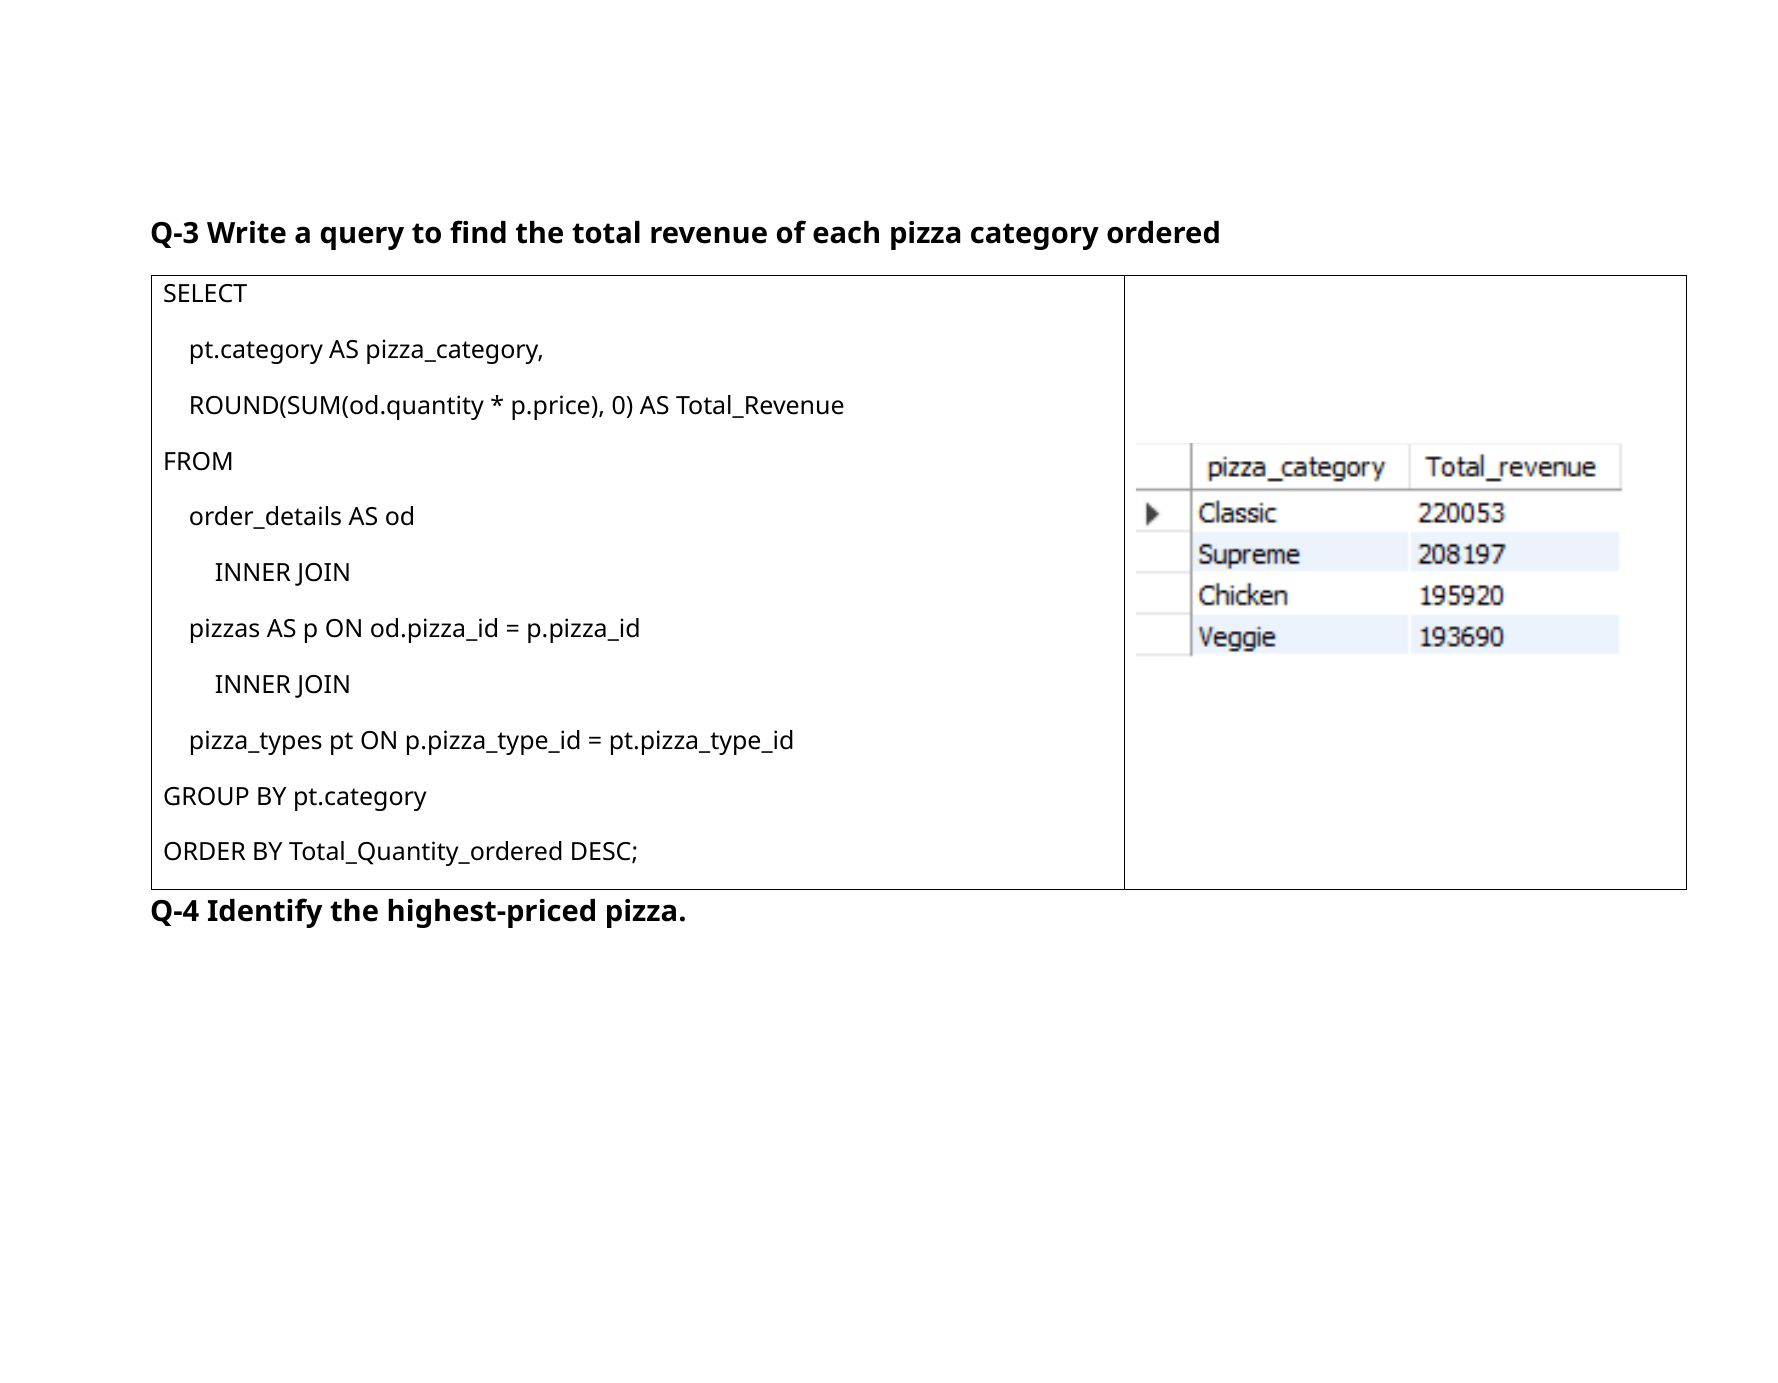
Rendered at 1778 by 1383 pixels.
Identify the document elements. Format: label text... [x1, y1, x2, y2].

table_header [1125, 276, 1686, 889]
text Q-3 Write a query to find the total revenue of each pizza category ordered [150, 212, 1628, 252]
picture [1135, 443, 1625, 664]
text Q-4 Identify the highest-priced pizza. [150, 890, 1628, 930]
table_header SELECT pt.category AS pizza_category, ROUND(SUM(od.quantity * p.price), 0) AS Total_Revenue FROM order_details AS od INNER JOIN pizzas AS p ON od.pizza_id = p.pizza_id INNER JOIN pizza_types pt ON p.pizza_type_id = pt.pizza_type_id GROUP BY pt.category ORDER BY Total_Quantity_ordered DESC; [152, 276, 1124, 889]
